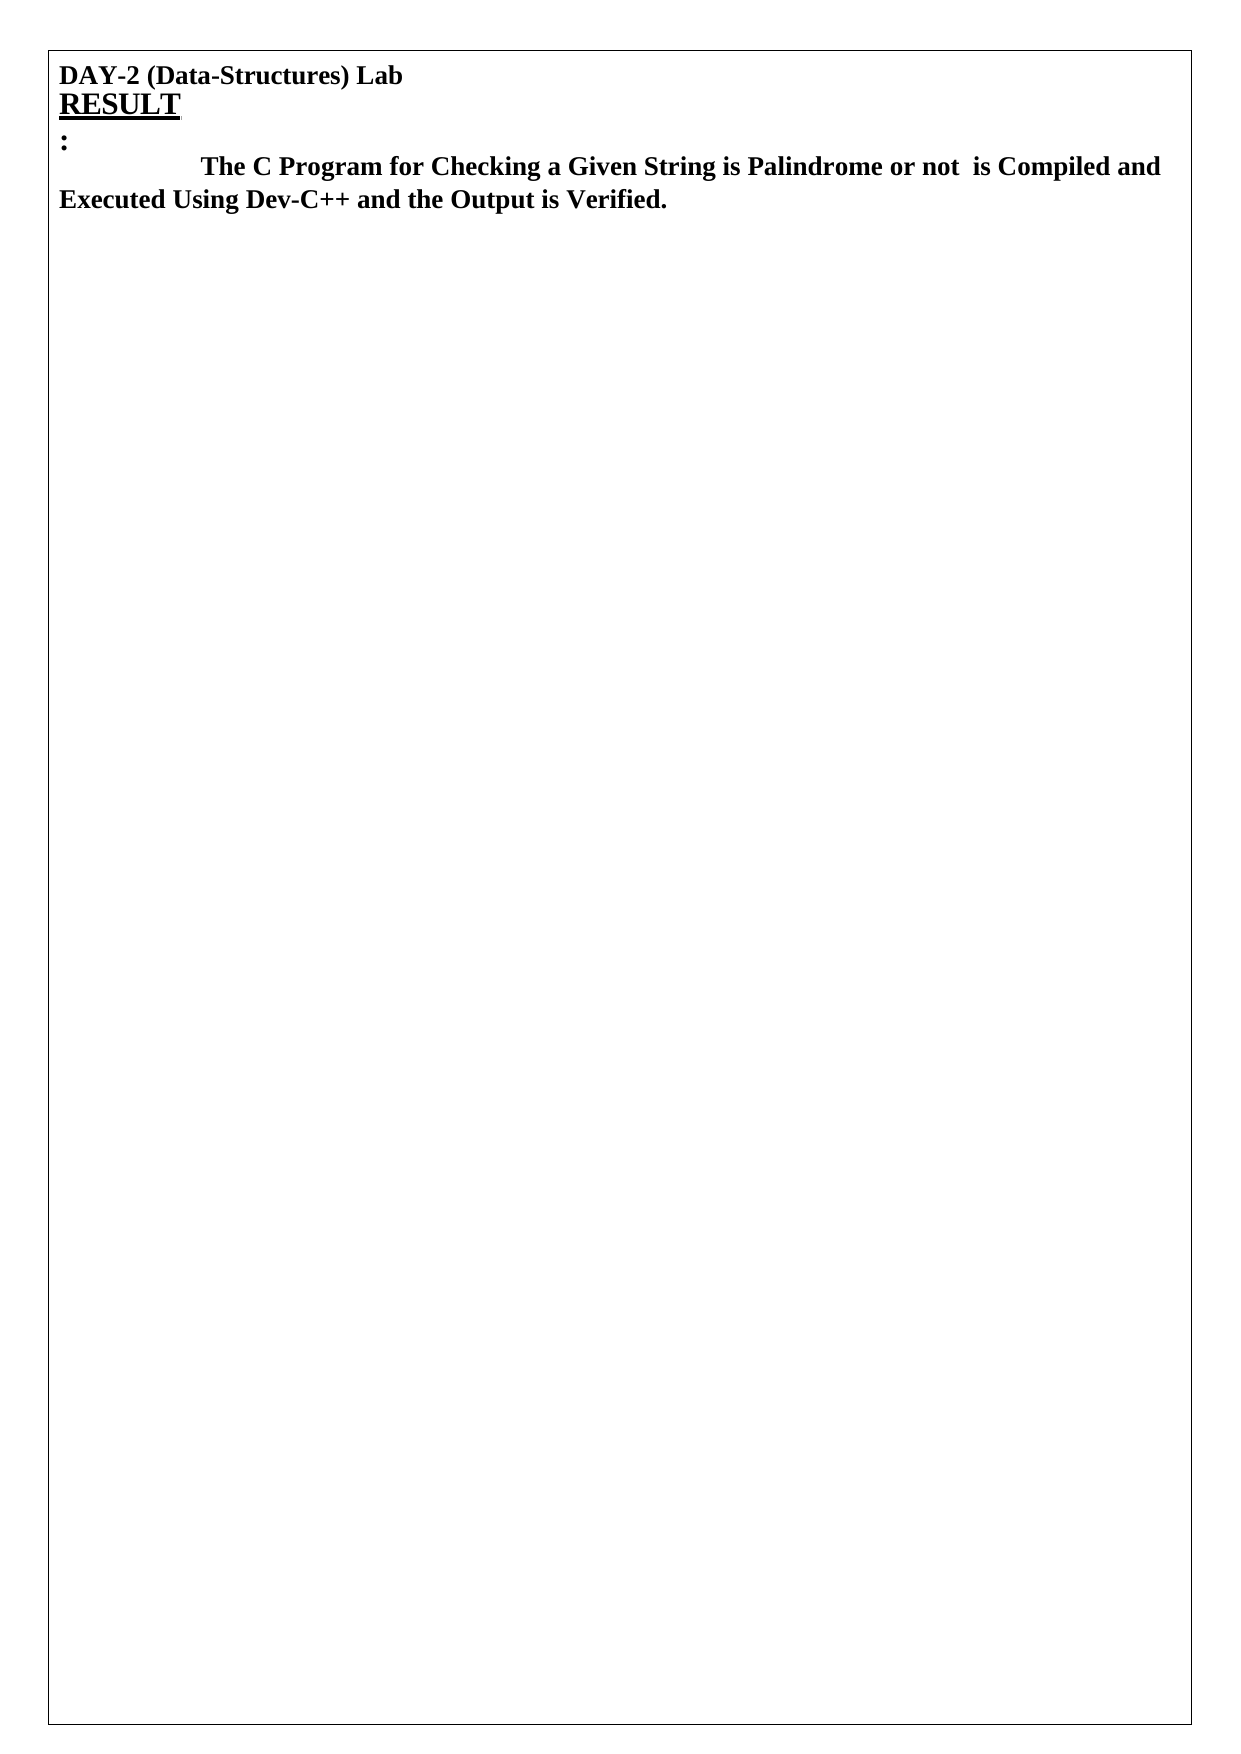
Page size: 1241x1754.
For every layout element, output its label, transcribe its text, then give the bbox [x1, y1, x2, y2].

subtitle RESULT : [59, 85, 199, 157]
text Executed Using Dev-C++ and the Output is Verified. [59, 183, 1191, 214]
text The C Program for Checking a Given String is Palindrome or not is Compiled and [201, 150, 1191, 181]
